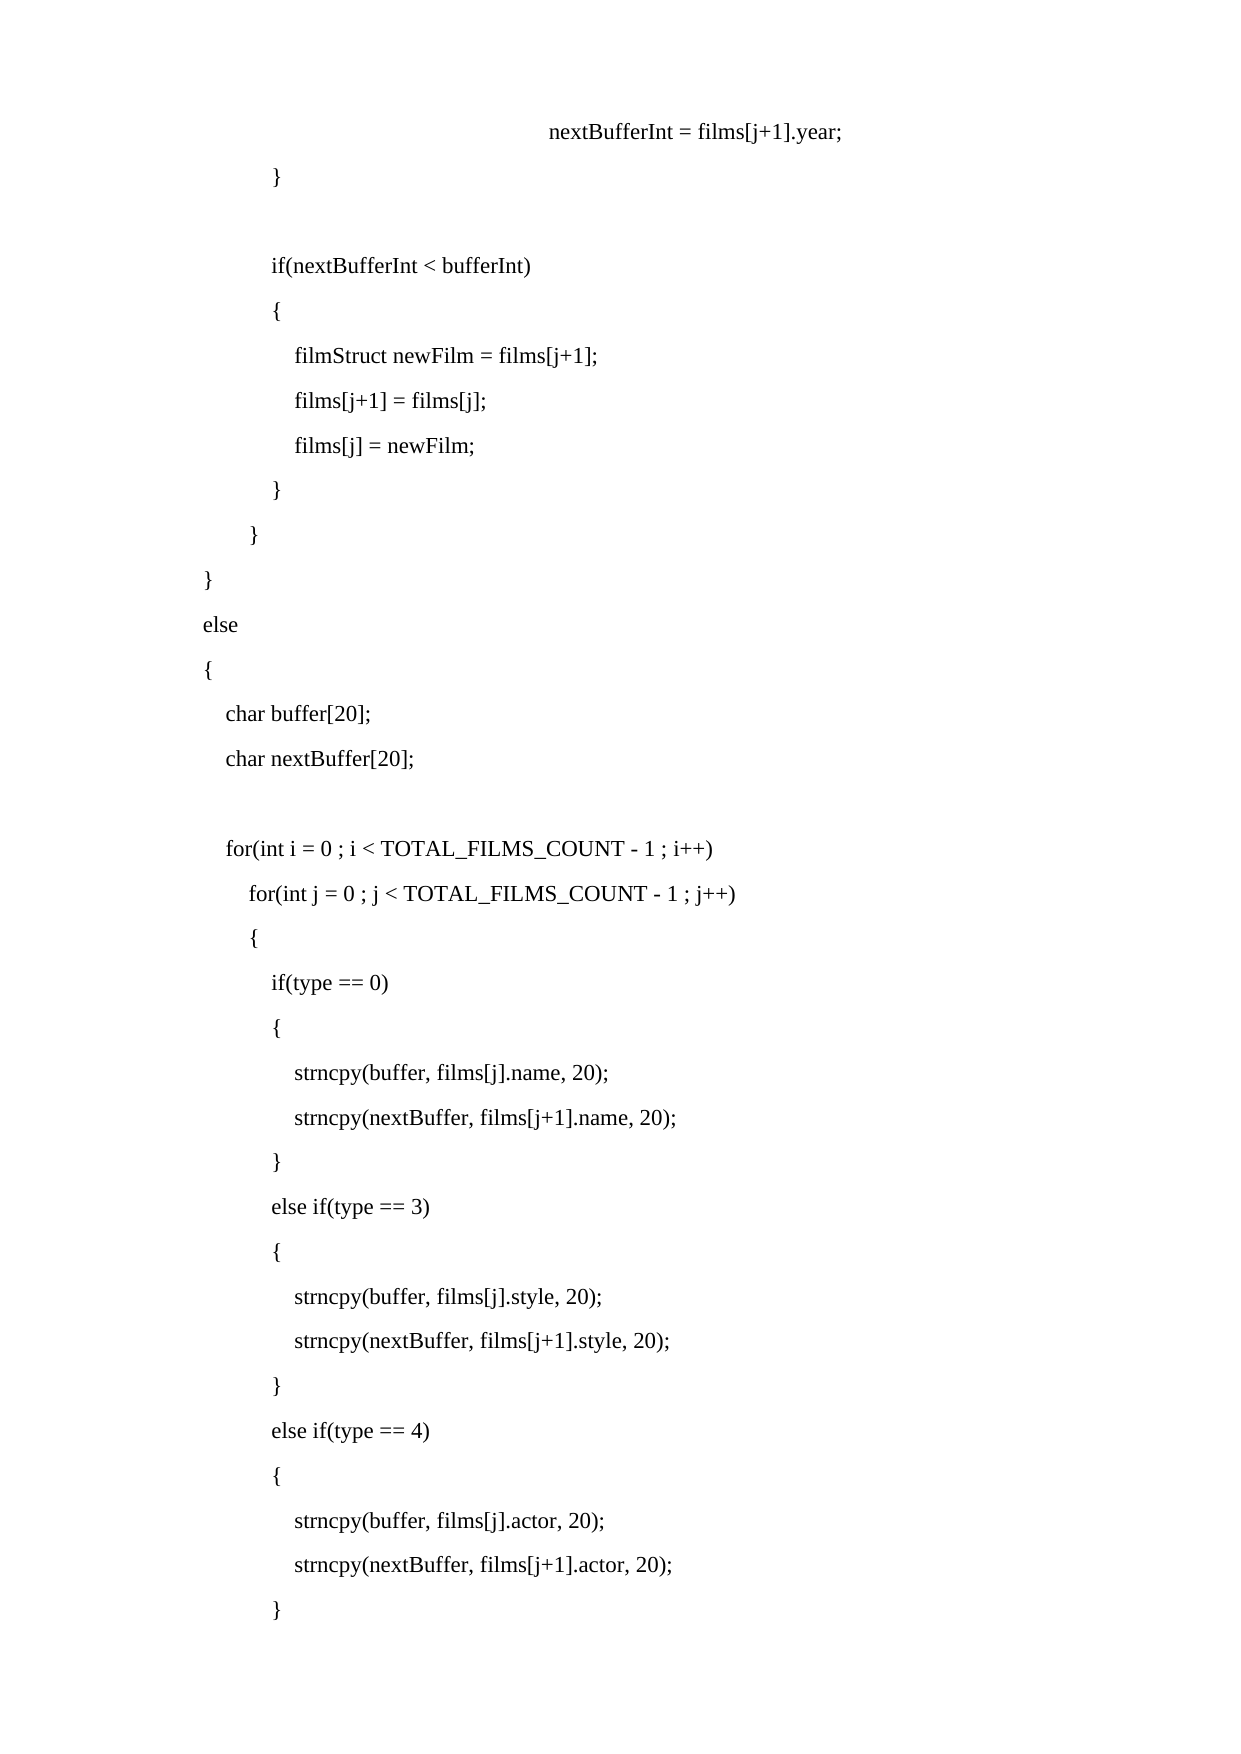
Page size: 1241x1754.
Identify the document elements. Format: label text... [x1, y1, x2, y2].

text else if(type == 4) [180, 1417, 1152, 1443]
text char buffer[20]; [180, 700, 1152, 727]
text } [180, 566, 1152, 592]
text films[j+1] = films[j]; [180, 387, 1152, 413]
text else if(type == 3) [180, 1193, 1152, 1219]
text { [180, 1014, 1152, 1040]
text strncpy(nextBuffer, films[j+1].actor, 20); [180, 1551, 1152, 1578]
text { [180, 924, 1152, 951]
text } [180, 163, 1152, 189]
text { [180, 297, 1152, 324]
text { [180, 1238, 1152, 1264]
text for(int j = 0 ; j < TOTAL_FILMS_COUNT - 1 ; j++) [180, 879, 1152, 906]
text if(nextBufferInt < bufferInt) [180, 252, 1152, 279]
text strncpy(nextBuffer, films[j+1].style, 20); [180, 1327, 1152, 1354]
text nextBufferInt = films[j+1].year; [180, 118, 1152, 144]
text } [180, 1596, 1152, 1623]
text strncpy(buffer, films[j].name, 20); [180, 1059, 1152, 1085]
text { [180, 656, 1152, 682]
text strncpy(buffer, films[j].actor, 20); [180, 1507, 1152, 1533]
text { [180, 1462, 1152, 1488]
text } [180, 1372, 1152, 1399]
text if(type == 0) [180, 969, 1152, 996]
text films[j] = newFilm; [180, 432, 1152, 458]
text } [180, 521, 1152, 548]
text } [180, 476, 1152, 503]
text strncpy(nextBuffer, films[j+1].name, 20); [180, 1103, 1152, 1130]
text char nextBuffer[20]; [180, 745, 1152, 772]
text filmStruct newFilm = films[j+1]; [180, 342, 1152, 368]
text for(int i = 0 ; i < TOTAL_FILMS_COUNT - 1 ; i++) [180, 835, 1152, 861]
text } [180, 1148, 1152, 1175]
text strncpy(buffer, films[j].style, 20); [180, 1283, 1152, 1309]
text else [180, 611, 1152, 637]
